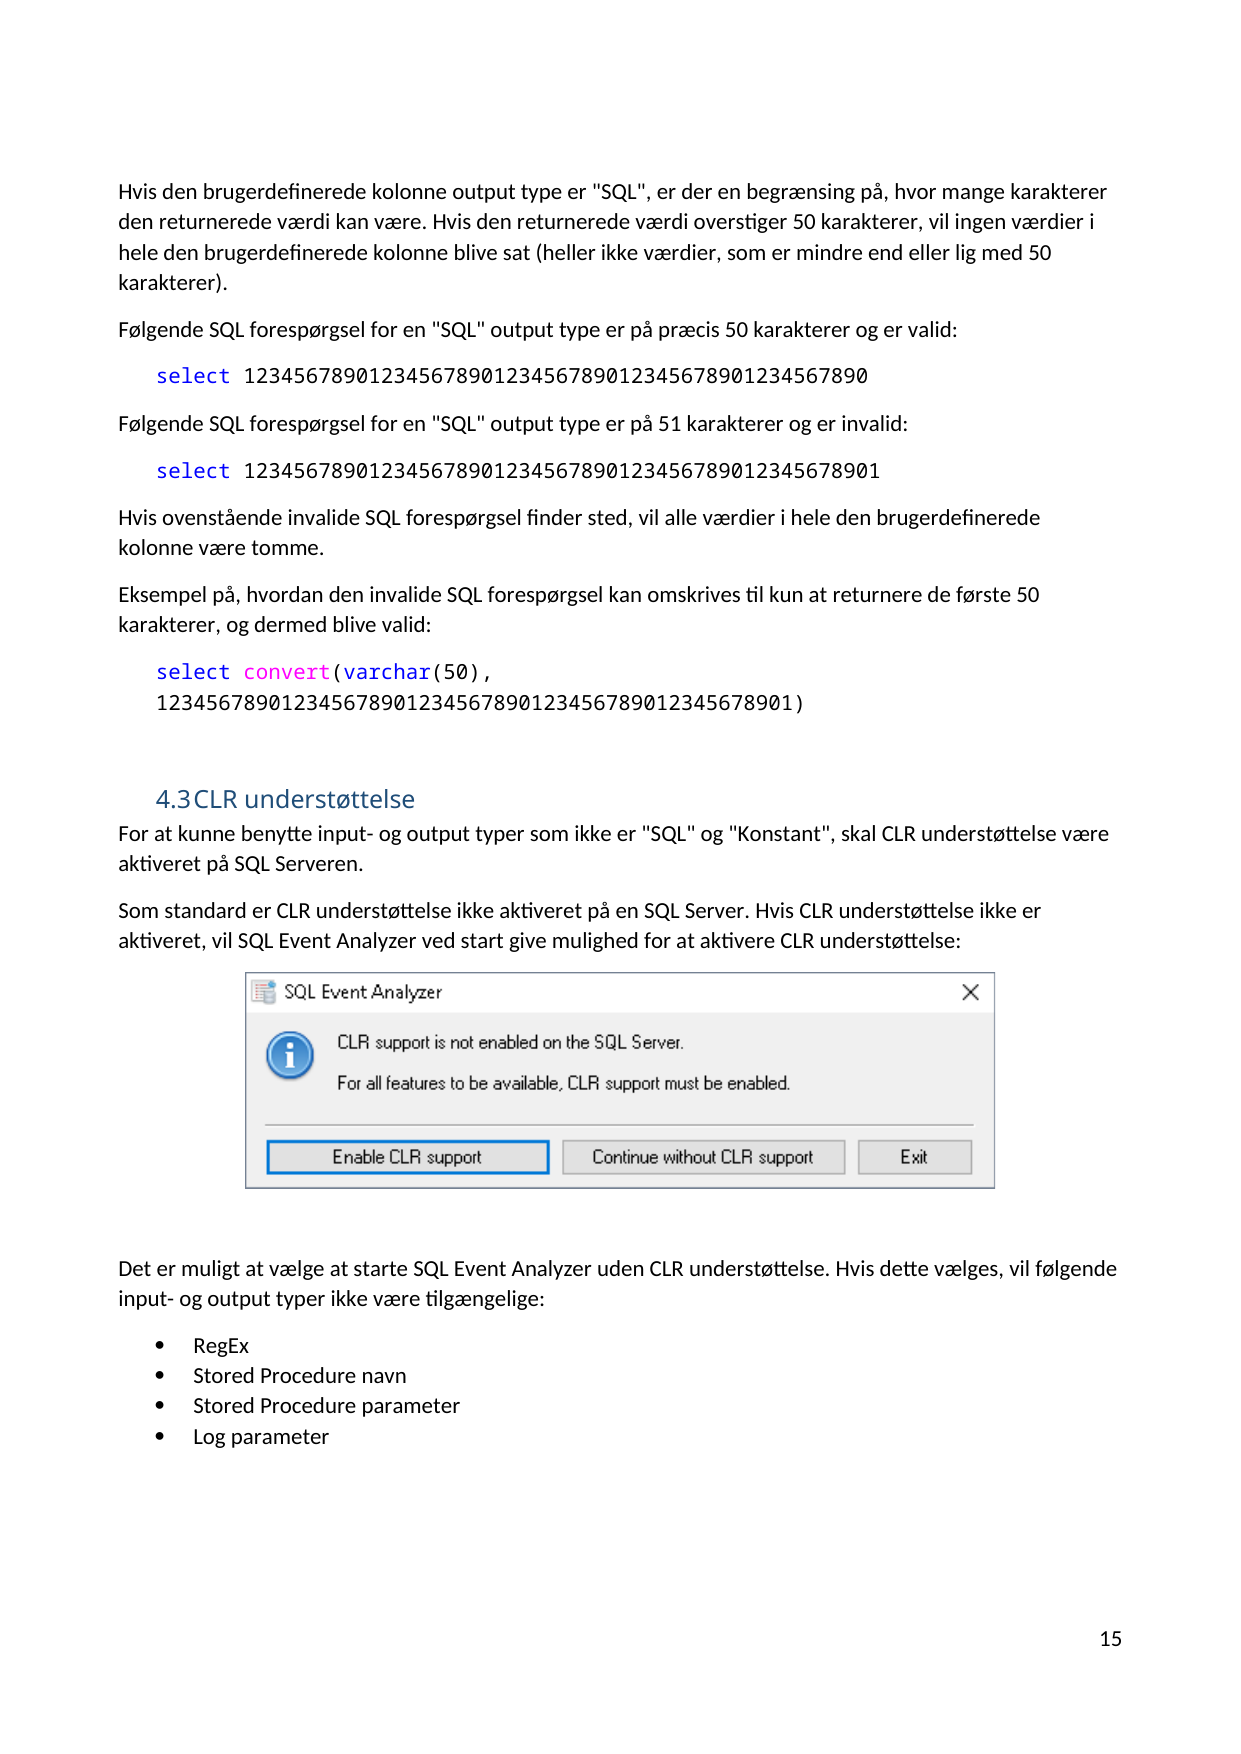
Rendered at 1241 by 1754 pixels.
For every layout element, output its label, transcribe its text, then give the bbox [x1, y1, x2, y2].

picture [245, 972, 995, 1189]
subtitle CLR understøttelse [156, 782, 1122, 816]
text select convert(varchar(50), 123456789012345678901234567890123456789012345678901) [156, 657, 1122, 716]
list Stored Procedure parameter [156, 1392, 1122, 1420]
text For at kunne benytte input- og output typer som ikke er "SQL" og "Konstant", skal CLR understøttelse være aktiveret på SQL Serveren. [118, 819, 1122, 877]
list Log parameter [156, 1422, 1122, 1450]
list Stored Procedure navn [156, 1361, 1122, 1389]
text Hvis den brugerdefinerede kolonne output type er "SQL", er der en begrænsing på, hvor mange karakterer den returnerede værdi kan være. Hvis den returnerede værdi overstiger 50 karakterer, vil ingen værdier i hele den brugerdefinerede kolonne blive sat (heller ikke værdier, som er mindre end eller lig med 50 karakterer). [118, 177, 1122, 296]
text Som standard er CLR understøttelse ikke aktiveret på en SQL Server. Hvis CLR understøttelse ikke er aktiveret, vil SQL Event Analyzer ved start give mulighed for at aktivere CLR understøttelse: [118, 896, 1122, 954]
text Følgende SQL forespørgsel for en "SQL" output type er på præcis 50 karakterer og er valid: [118, 315, 1122, 343]
text Eksempel på, hvordan den invalide SQL forespørgsel kan omskrives til kun at returnere de første 50 karakterer, og dermed blive valid: [118, 580, 1122, 638]
list RegEx [156, 1331, 1122, 1359]
text Følgende SQL forespørgsel for en "SQL" output type er på 51 karakterer og er invalid: [118, 409, 1122, 437]
text Hvis ovenstående invalide SQL forespørgsel finder sted, vil alle værdier i hele den brugerdefinerede kolonne være tomme. [118, 503, 1122, 561]
text select 12345678901234567890123456789012345678901234567890 [156, 362, 1122, 390]
text Det er muligt at vælge at starte SQL Event Analyzer uden CLR understøttelse. Hvis dette vælges, vil følgende input- og output typer ikke være tilgængelige: [118, 1254, 1122, 1312]
text select 123456789012345678901234567890123456789012345678901 [156, 456, 1122, 484]
